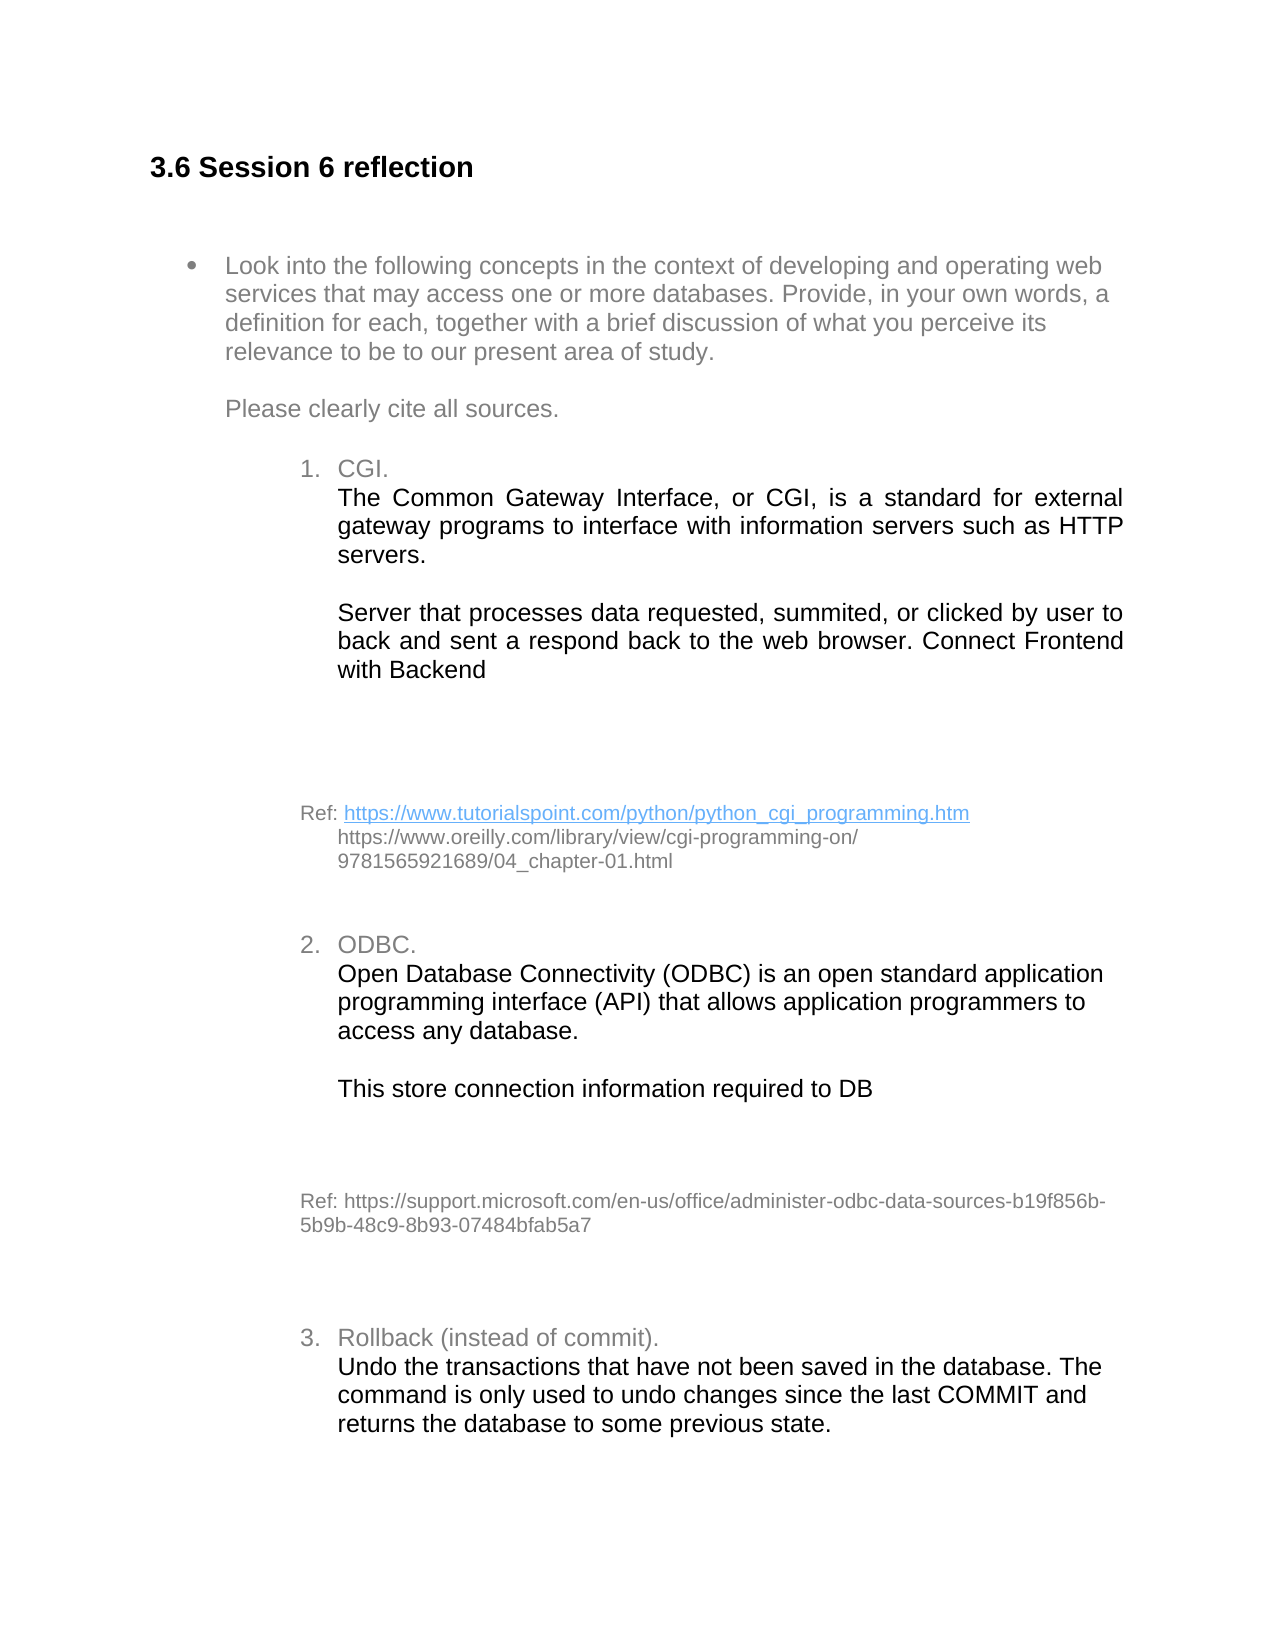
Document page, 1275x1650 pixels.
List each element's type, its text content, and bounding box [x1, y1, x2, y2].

list ODBC. [300, 930, 1125, 959]
list This store connection information required to DB [337, 1074, 1125, 1102]
list Open Database Connectivity (ODBC) is an open standard application programming interface (API) that allows application programmers to access any database. [337, 959, 1125, 1045]
text Server that processes data requested, summited, or clicked by user to back and sent a respond back to the web browser. Connect Frontend with Backend [337, 597, 1125, 684]
list CGI. [300, 454, 1125, 482]
text Undo the transactions that have not been saved in the database. The command is only used to undo changes since the last COMMIT and returns the database to some previous state. [337, 1352, 1125, 1438]
text The Common Gateway Interface, or CGI, is a standard for external gateway programs to interface with information servers such as HTTP servers. [337, 482, 1125, 569]
text Ref: https://www.tutorialspoint.com/python/python_cgi_programming.htm [300, 801, 1125, 824]
text 3.6 Session 6 reflection [150, 150, 1125, 183]
text https://www.oreilly.com/library/view/cgi-programming-on/9781565921689/04_chapter-01.html [337, 824, 1125, 872]
text Ref: https://support.microsoft.com/en-us/office/administer-odbc-data-sources-b19f856b-5b9b-48c9-8b93-07484bfab5a7 [300, 1189, 1125, 1237]
list Look into the following concepts in the context of developing and operating web services that may access one or more databases. Provide, in your own words, a definition for each, together with a brief discussion of what you perceive its relevance to be to our present area of study. [187, 251, 1125, 366]
list Please clearly cite all sources. [225, 394, 1125, 454]
list Rollback (instead of commit). [300, 1323, 1125, 1352]
